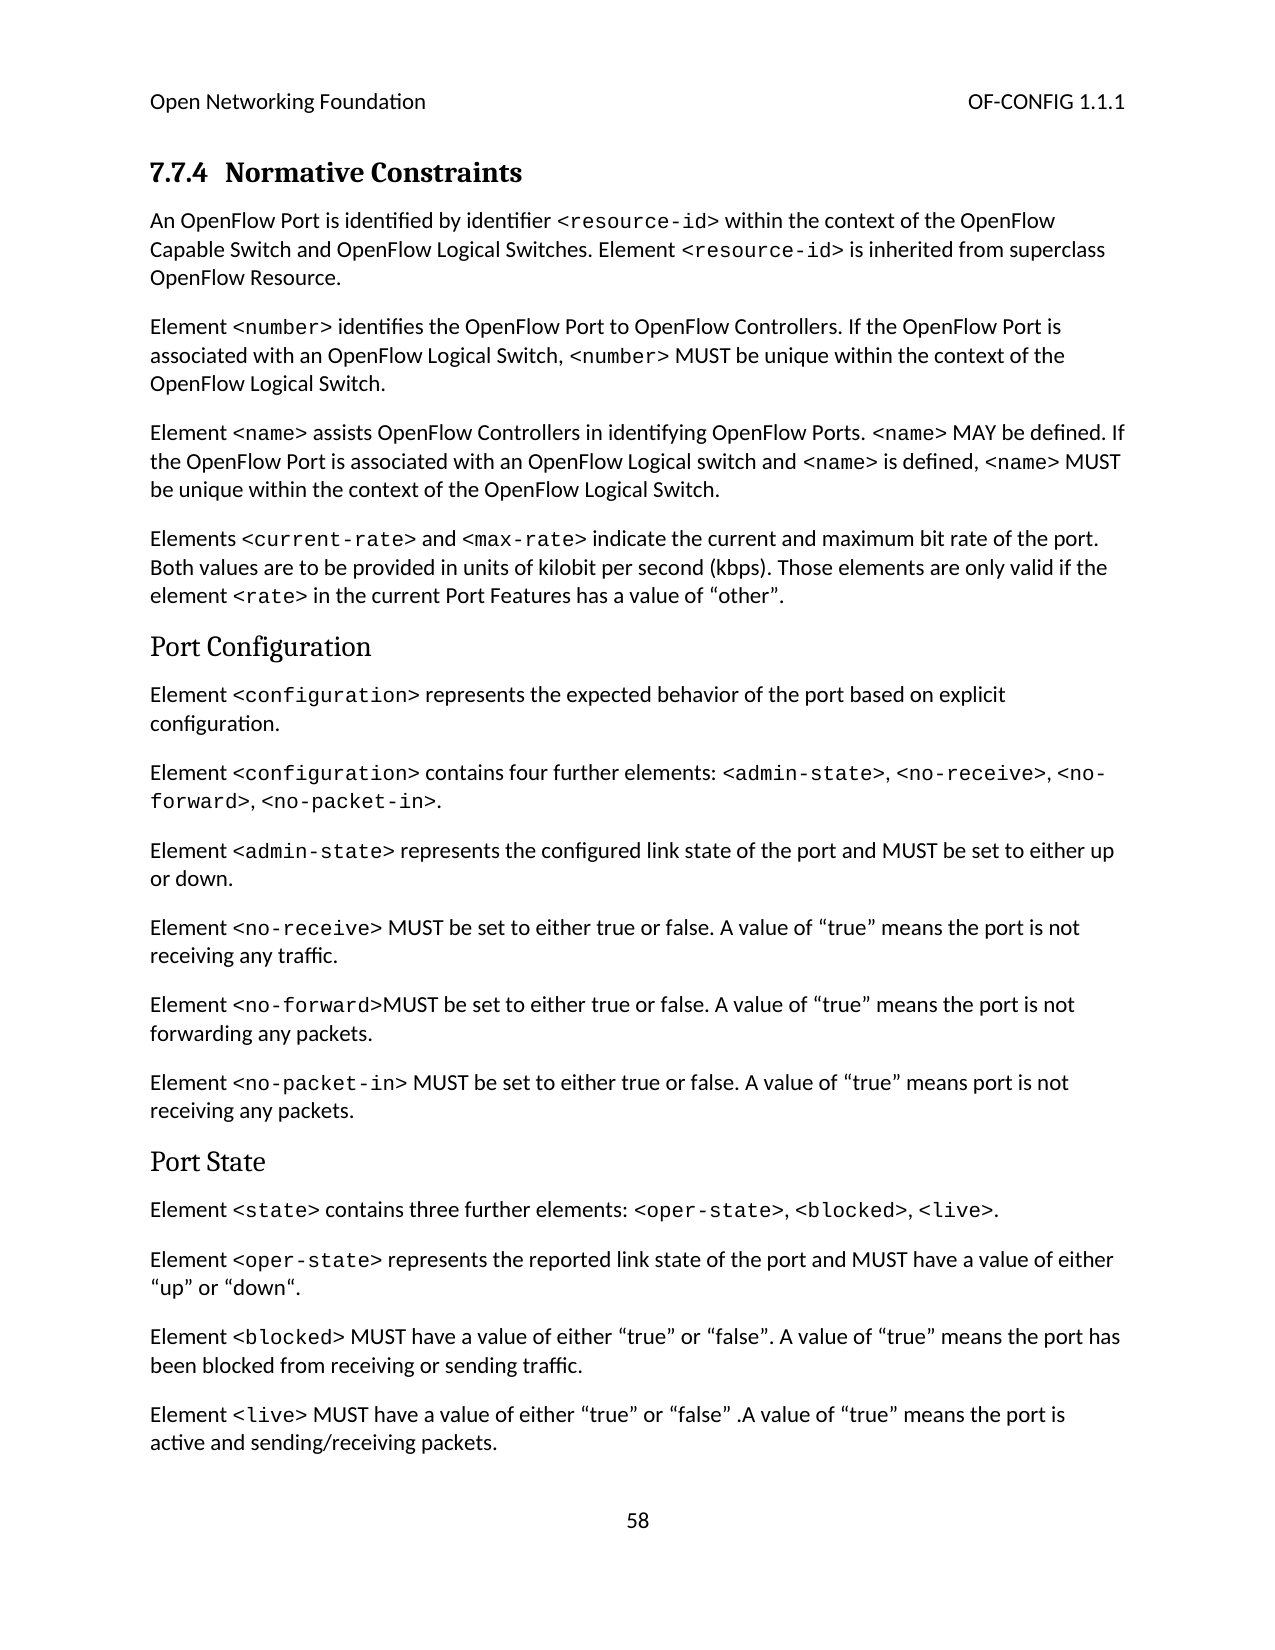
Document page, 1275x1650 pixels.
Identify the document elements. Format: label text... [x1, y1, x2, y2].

text An OpenFlow Port is identified by identifier <resource-id> within the context of the OpenFlow Capable Switch and OpenFlow Logical Switches. Element <resource-id> is inherited from superclass OpenFlow Resource. [150, 206, 1125, 291]
text Element <number> identifies the OpenFlow Port to OpenFlow Controllers. If the OpenFlow Port is associated with an OpenFlow Logical Switch, <number> MUST be unique within the context of the OpenFlow Logical Switch. [150, 312, 1125, 397]
subtitle Port Configuration [150, 630, 1125, 664]
text Element <state> contains three further elements: <oper-state>, <blocked>, <live>. [150, 1196, 1125, 1224]
text Elements <current-rate> and <max-rate> indicate the current and maximum bit rate of the port. Both values are to be provided in units of kilobit per second (kbps). Those elements are only valid if the element <rate> in the current Port Features has a value of “other”. [150, 524, 1125, 609]
text Element <name> assists OpenFlow Controllers in identifying OpenFlow Ports. <name> MAY be defined. If the OpenFlow Port is associated with an OpenFlow Logical switch and <name> is defined, <name> MUST be unique within the context of the OpenFlow Logical Switch. [150, 418, 1125, 503]
text Element <no-packet-in> MUST be set to either true or false. A value of “true” means port is not receiving any packets. [150, 1068, 1125, 1124]
text Element <configuration> contains four further elements: <admin-state>, <no-receive>, <no-forward>, <no-packet-in>. [150, 758, 1125, 815]
text Element <live> MUST have a value of either “true” or “false” .A value of “true” means the port is active and sending/receiving packets. [150, 1400, 1125, 1456]
text Element <admin-state> represents the configured link state of the port and MUST be set to either up or down. [150, 836, 1125, 892]
subtitle Normative Constraints [150, 156, 1125, 189]
text Element <configuration> represents the expected behavior of the port based on explicit configuration. [150, 680, 1125, 737]
subtitle Port State [150, 1145, 1125, 1179]
text Element <oper-state> represents the reported link state of the port and MUST have a value of either “up” or “down“. [150, 1245, 1125, 1302]
text Element <no-forward>MUST be set to either true or false. A value of “true” means the port is not forwarding any packets. [150, 991, 1125, 1047]
text Element <no-receive> MUST be set to either true or false. A value of “true” means the port is not receiving any traffic. [150, 913, 1125, 970]
text Element <blocked> MUST have a value of either “true” or “false”. A value of “true” means the port has been blocked from receiving or sending traffic. [150, 1322, 1125, 1379]
